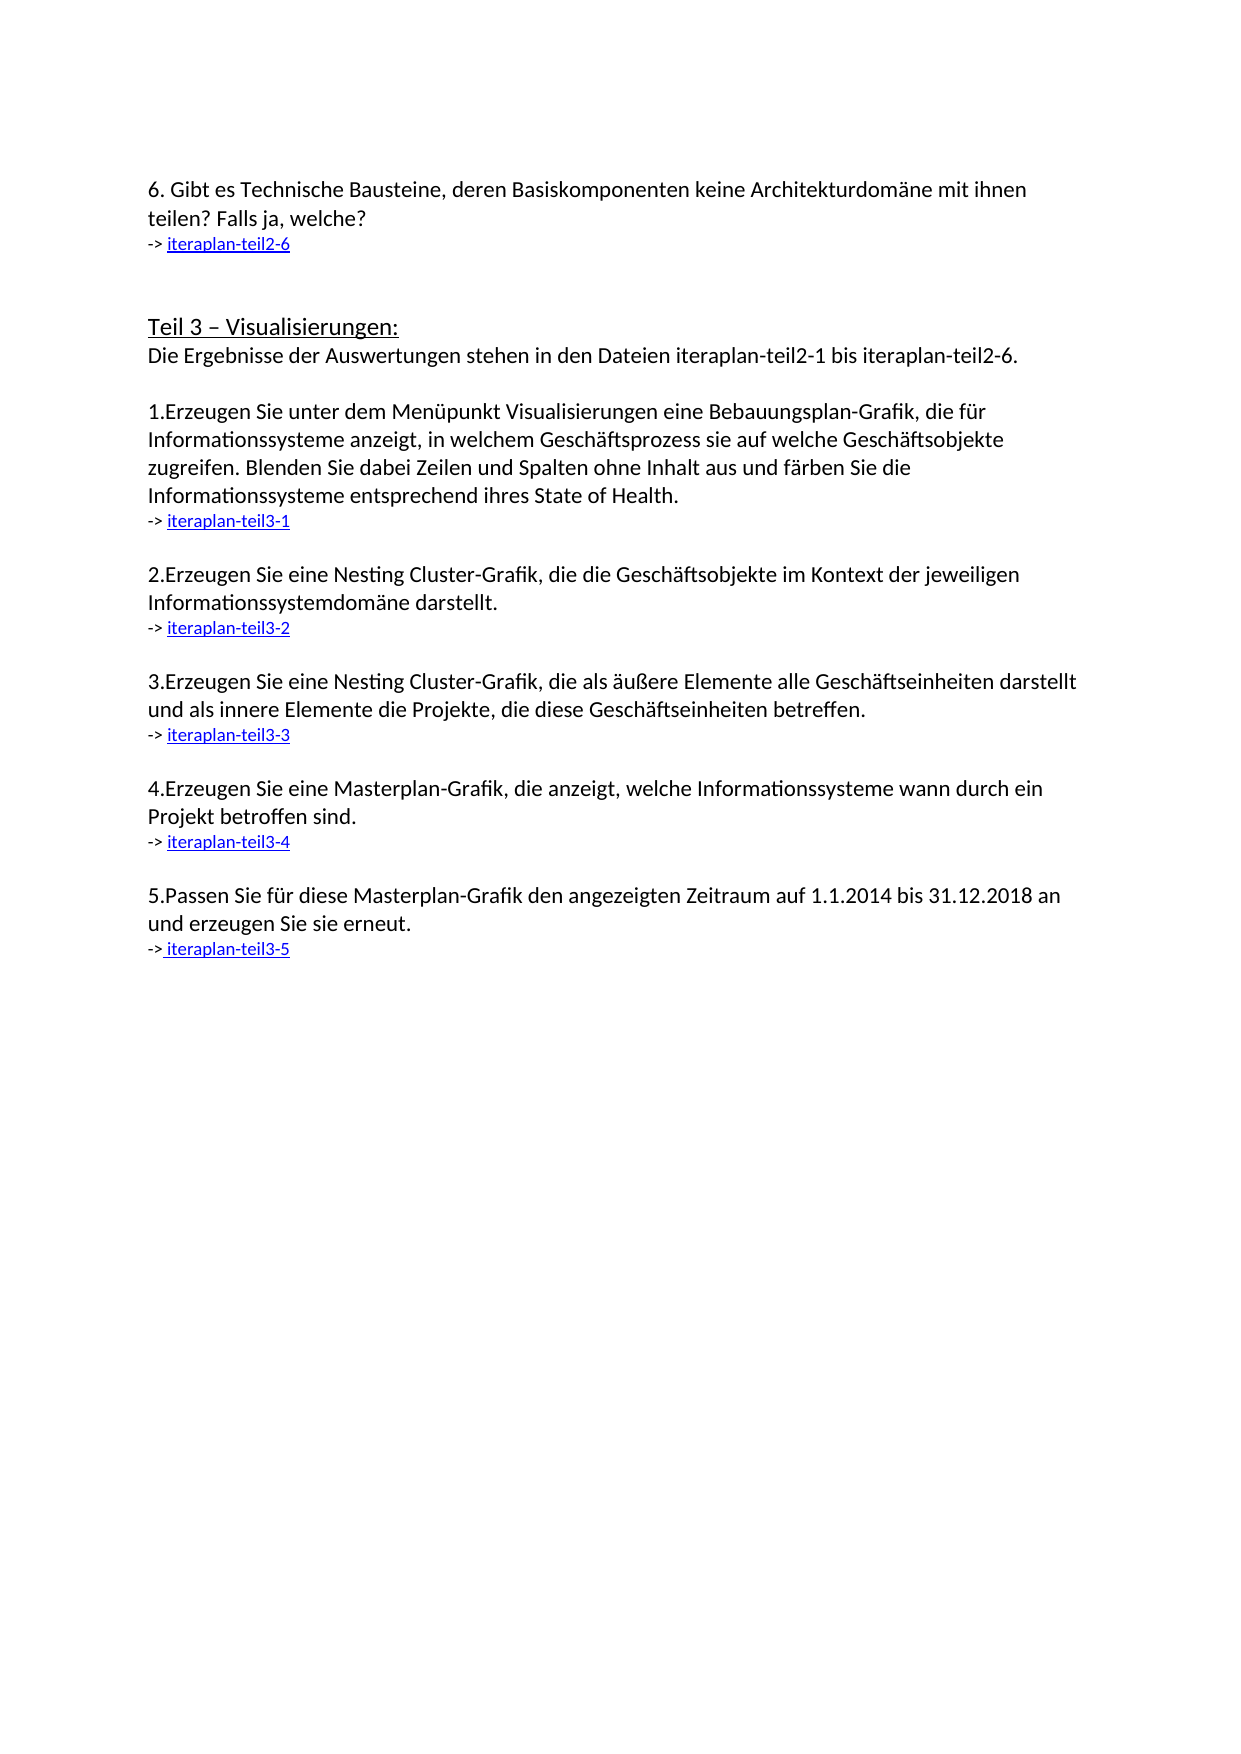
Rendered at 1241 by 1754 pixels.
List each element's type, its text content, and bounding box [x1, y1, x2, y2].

text -> iteraplan-teil3-4 [148, 830, 1093, 853]
text -> iteraplan-teil3-2 [148, 616, 1093, 639]
text 6. Gibt es Technische Bausteine, deren Basiskomponenten keine Architekturdomäne mit ihnen teilen? Falls ja, welche? [148, 176, 1093, 232]
text 5.Passen Sie für diese Masterplan-Grafik den angezeigten Zeitraum auf 1.1.2014 bis 31.12.2018 an und erzeugen Sie sie erneut. [148, 881, 1093, 937]
text -> iteraplan-teil3-3 [148, 723, 1093, 746]
text -> iteraplan-teil2-6 [148, 232, 1093, 254]
text 1.Erzeugen Sie unter dem Menüpunkt Visualisierungen eine Bebauungsplan-Grafik, die für Informationssysteme anzeigt, in welchem Geschäftsprozess sie auf welche Geschäftsobjekte zugreifen. Blenden Sie dabei Zeilen und Spalten ohne Inhalt aus und färben Sie die Informationssysteme entsprechend ihres State of Health. [148, 397, 1093, 509]
text -> iteraplan-teil3-5 [148, 937, 1093, 960]
text 3.Erzeugen Sie eine Nesting Cluster-Grafik, die als äußere Elemente alle Geschäftseinheiten darstellt und als innere Elemente die Projekte, die diese Geschäftseinheiten betreffen. [148, 667, 1093, 723]
text Teil 3 – Visualisierungen: [148, 311, 1093, 341]
text 4.Erzeugen Sie eine Masterplan-Grafik, die anzeigt, welche Informationssysteme wann durch ein Projekt betroffen sind. [148, 774, 1093, 830]
text 2.Erzeugen Sie eine Nesting Cluster-Grafik, die die Geschäftsobjekte im Kontext der jeweiligen Informationssystemdomäne darstellt. [148, 560, 1093, 616]
text Die Ergebnisse der Auswertungen stehen in den Dateien iteraplan-teil2-1 bis iteraplan-teil2-6. [148, 341, 1093, 369]
text -> iteraplan-teil3-1 [148, 509, 1093, 532]
